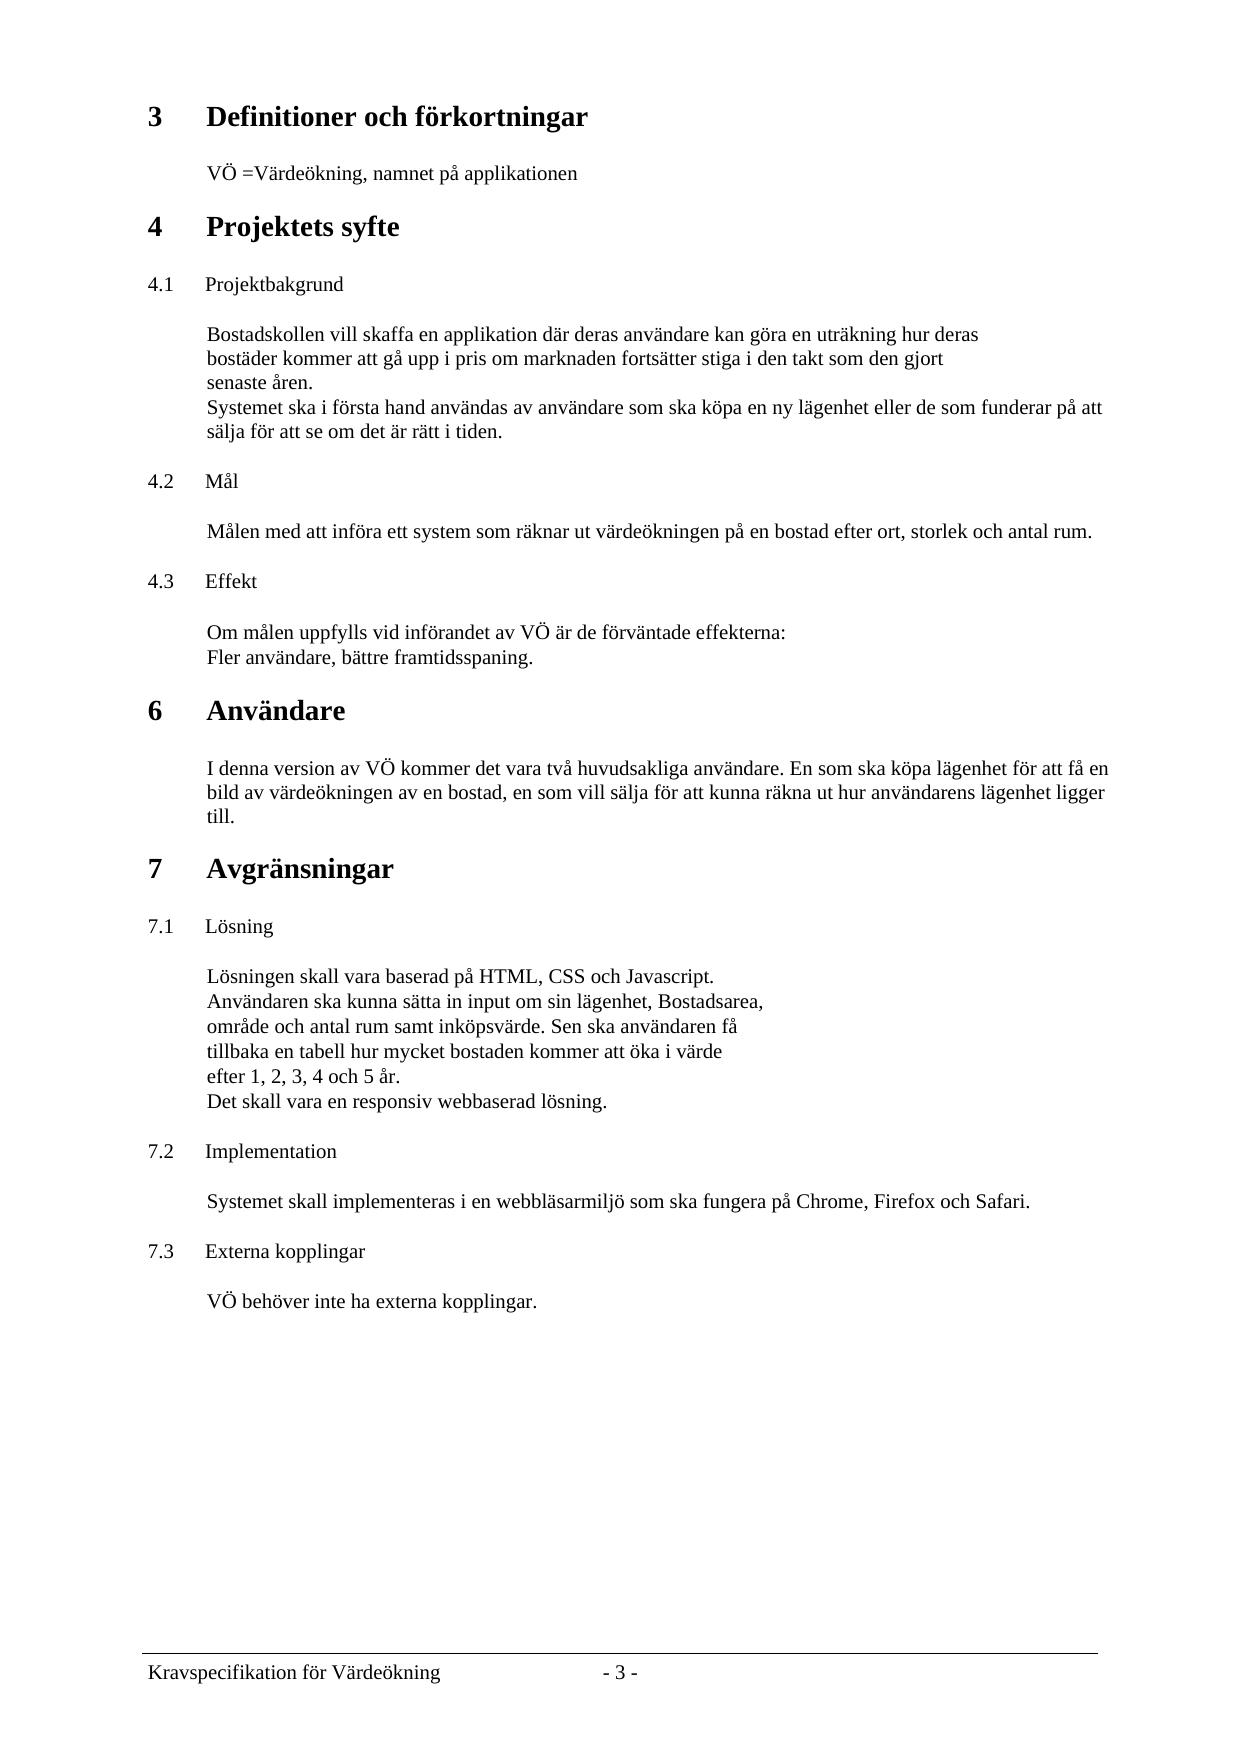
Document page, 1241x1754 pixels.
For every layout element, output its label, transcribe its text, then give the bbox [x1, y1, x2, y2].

text VÖ =Värdeökning, namnet på applikationen [207, 161, 1111, 185]
text 7.3 Externa kopplingar [148, 1239, 1111, 1263]
text 4.3 Effekt [148, 569, 1111, 593]
text 7.1 Lösning [148, 914, 1111, 938]
text 7 Avgränsningar [148, 851, 1111, 884]
text Systemet skall implementeras i en webbläsarmiljö som ska fungera på Chrome, Firefox och Safari. [207, 1189, 1111, 1213]
text 4 Projektets syfte [148, 209, 1111, 243]
text VÖ behöver inte ha externa kopplingar. [207, 1289, 1111, 1313]
text Målen med att införa ett system som räknar ut värdeökningen på en bostad efter ort, storlek och antal rum. [207, 519, 1111, 543]
text Lösningen skall vara baserad på HTML, CSS och Javascript. Användaren ska kunna sätta in input om sin lägenhet, Bostadsarea, område och antal rum samt inköpsvärde. Sen ska användaren få tillbaka en tabell hur mycket bostaden kommer att öka i värde efter 1, 2, 3, 4 och 5 år. [207, 964, 765, 1088]
text I denna version av VÖ kommer det vara två huvudsakliga användare. En som ska köpa lägenhet för att få en bild av värdeökningen av en bostad, en som vill sälja för att kunna räkna ut hur användarens lägenhet ligger till. [207, 756, 1111, 828]
text 4.2 Mål [148, 469, 1111, 493]
text 7.2 Implementation [148, 1139, 1111, 1163]
text Om målen uppfylls vid införandet av VÖ är de förväntade effekterna: Fler användare, bättre framtidsspaning. [207, 619, 790, 669]
text 4.1 Projektbakgrund [148, 272, 1111, 296]
text Det skall vara en responsiv webbaserad lösning. [207, 1089, 765, 1113]
text 3 Definitioner och förkortningar [148, 99, 1111, 132]
text Bostadskollen vill skaffa en applikation där deras användare kan göra en uträkning hur deras bostäder kommer att gå upp i pris om marknaden fortsätter stiga i den takt som den gjort senaste åren. [207, 322, 993, 394]
text Systemet ska i första hand användas av användare som ska köpa en ny lägenhet eller de som funderar på att sälja för att se om det är rätt i tiden. [207, 395, 1111, 443]
text 6 Användare [148, 693, 1111, 727]
